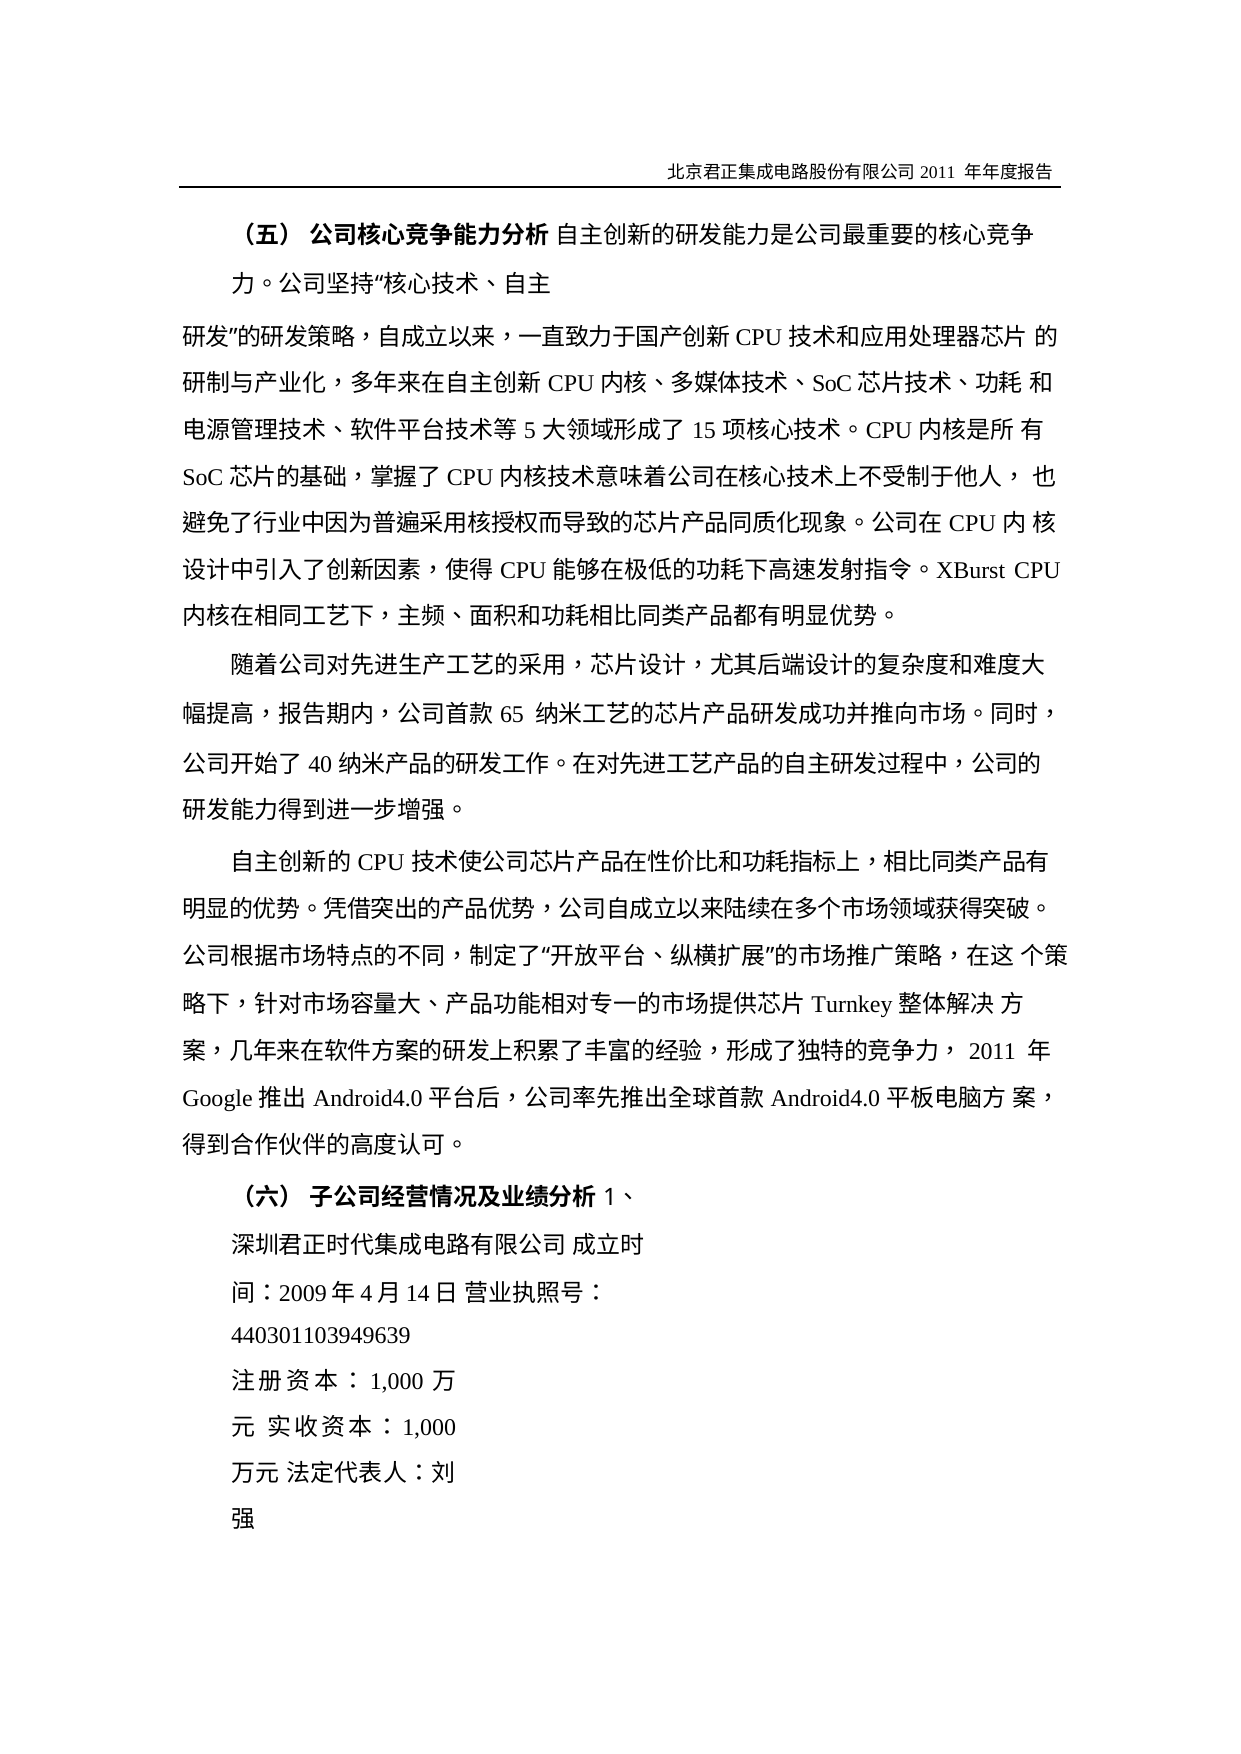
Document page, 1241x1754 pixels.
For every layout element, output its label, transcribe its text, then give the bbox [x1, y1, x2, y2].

text 公司开始了 40 纳米产品的研发工作。在对先进工艺产品的自主研发过程中，公司的 研发能力得到进一步增强。 [182, 747, 1071, 826]
text 自主创新的 CPU 技术使公司芯片产品在性价比和功耗指标上，相比同类产品有 明显的优势。凭借突出的产品优势，公司自成立以来陆续在多个市场领域获得突破。 公司根据市场特点的不同，制定了“开放平台、纵横扩展”的市场推广策略，在这 个策略下，针对市场容量大、产品功能相对专一的市场提供芯片 Turnkey 整体解决 方案，几年来在软件方案的研发上积累了丰富的经验，形成了独特的竞争力， 2011 年 Google 推出 Android4.0 平台后，公司率先推出全球首款 Android4.0 平板电脑方 案，得到合作伙伴的高度认可。 [182, 845, 1068, 1161]
text 随着公司对先进生产工艺的采用，芯片设计，尤其后端设计的复杂度和难度大 幅提高，报告期内，公司首款 65 纳米工艺的芯片产品研发成功并推向市场。同时， [182, 648, 1071, 730]
text （六） 子公司经营情况及业绩分析 1、深圳君正时代集成电路有限公司 成立时间：2009年4月14日 营业执照号：440301103949639 [231, 1180, 659, 1349]
text （五） 公司核心竞争能力分析 自主创新的研发能力是公司最重要的核心竞争力。公司坚持“核心技术、自主 [231, 218, 1071, 299]
text 研发”的研发策略，自成立以来，一直致力于国产创新 CPU 技术和应用处理器芯片 的研制与产业化，多年来在自主创新 CPU 内核、多媒体技术、SoC 芯片技术、功耗 和电源管理技术、软件平台技术等 5 大领域形成了 15 项核心技术。CPU 内核是所 有 SoC 芯片的基础，掌握了 CPU 内核技术意味着公司在核心技术上不受制于他人， 也避免了行业中因为普遍采用核授权而导致的芯片产品同质化现象。公司在 CPU 内 核设计中引入了创新因素，使得 CPU 能够在极低的功耗下高速发射指令。XBurst CPU 内核在相同工艺下，主频、面积和功耗相比同类产品都有明显优势。 [182, 319, 1071, 632]
text 注册资本：1,000万元 实收资本：1,000万元 法定代表人：刘强 [231, 1364, 456, 1534]
